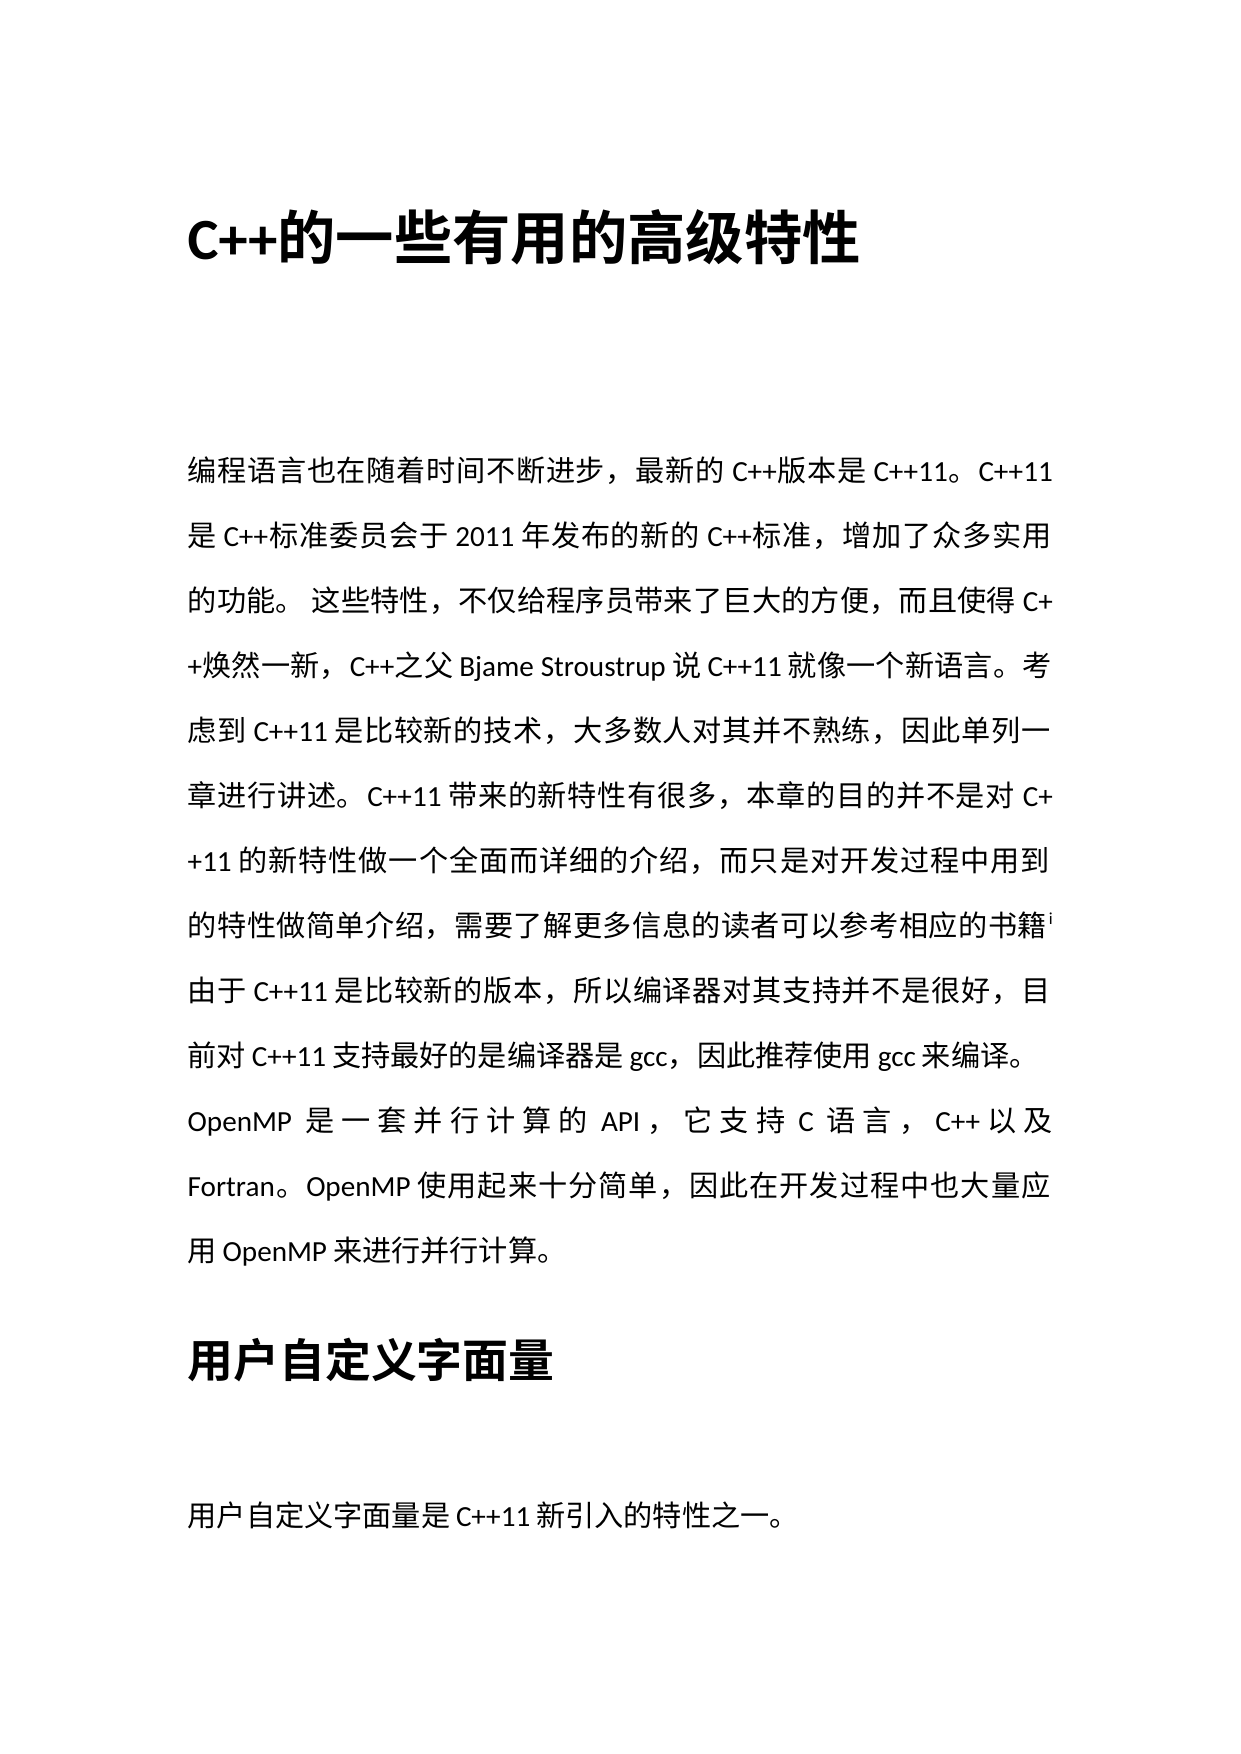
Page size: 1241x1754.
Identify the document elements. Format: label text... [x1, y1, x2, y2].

text 用户自定义字面量是C++11新引入的特性之一。 [187, 1481, 1053, 1546]
subtitle 用户自定义字面量 [187, 1308, 1053, 1406]
subtitle C++的一些有用的高级特性 [187, 185, 1053, 283]
text OpenMP是一套并行计算的API，它支持C语言，C++以及Fortran。OpenMP使用起来十分简单，因此在开发过程中也大量应用OpenMP来进行并行计算。 [187, 1086, 1053, 1281]
text 编程语言也在随着时间不断进步，最新的C++版本是C++11。C++11是C++标准委员会于2011年发布的新的C++标准，增加了众多实用的功能。 这些特性，不仅给程序员带来了巨大的方便，而且使得C++焕然一新，C++之父Bjame Stroustrup说C++11就像一个新语言。考虑到C++11是比较新的技术，大多数人对其并不熟练，因此单列一章进行讲述。C++11带来的新特性有很多，本章的目的并不是对C++11的新特性做一个全面而详细的介绍，而只是对开发过程中用到的特性做简单介绍，需要了解更多信息的读者可以参考相应的书籍。由于C++11是比较新的版本，所以编译器对其支持并不是很好，目前对C++11支持最好的是编译器是gcc，因此推荐使用gcc来编译。 [187, 436, 1053, 1086]
